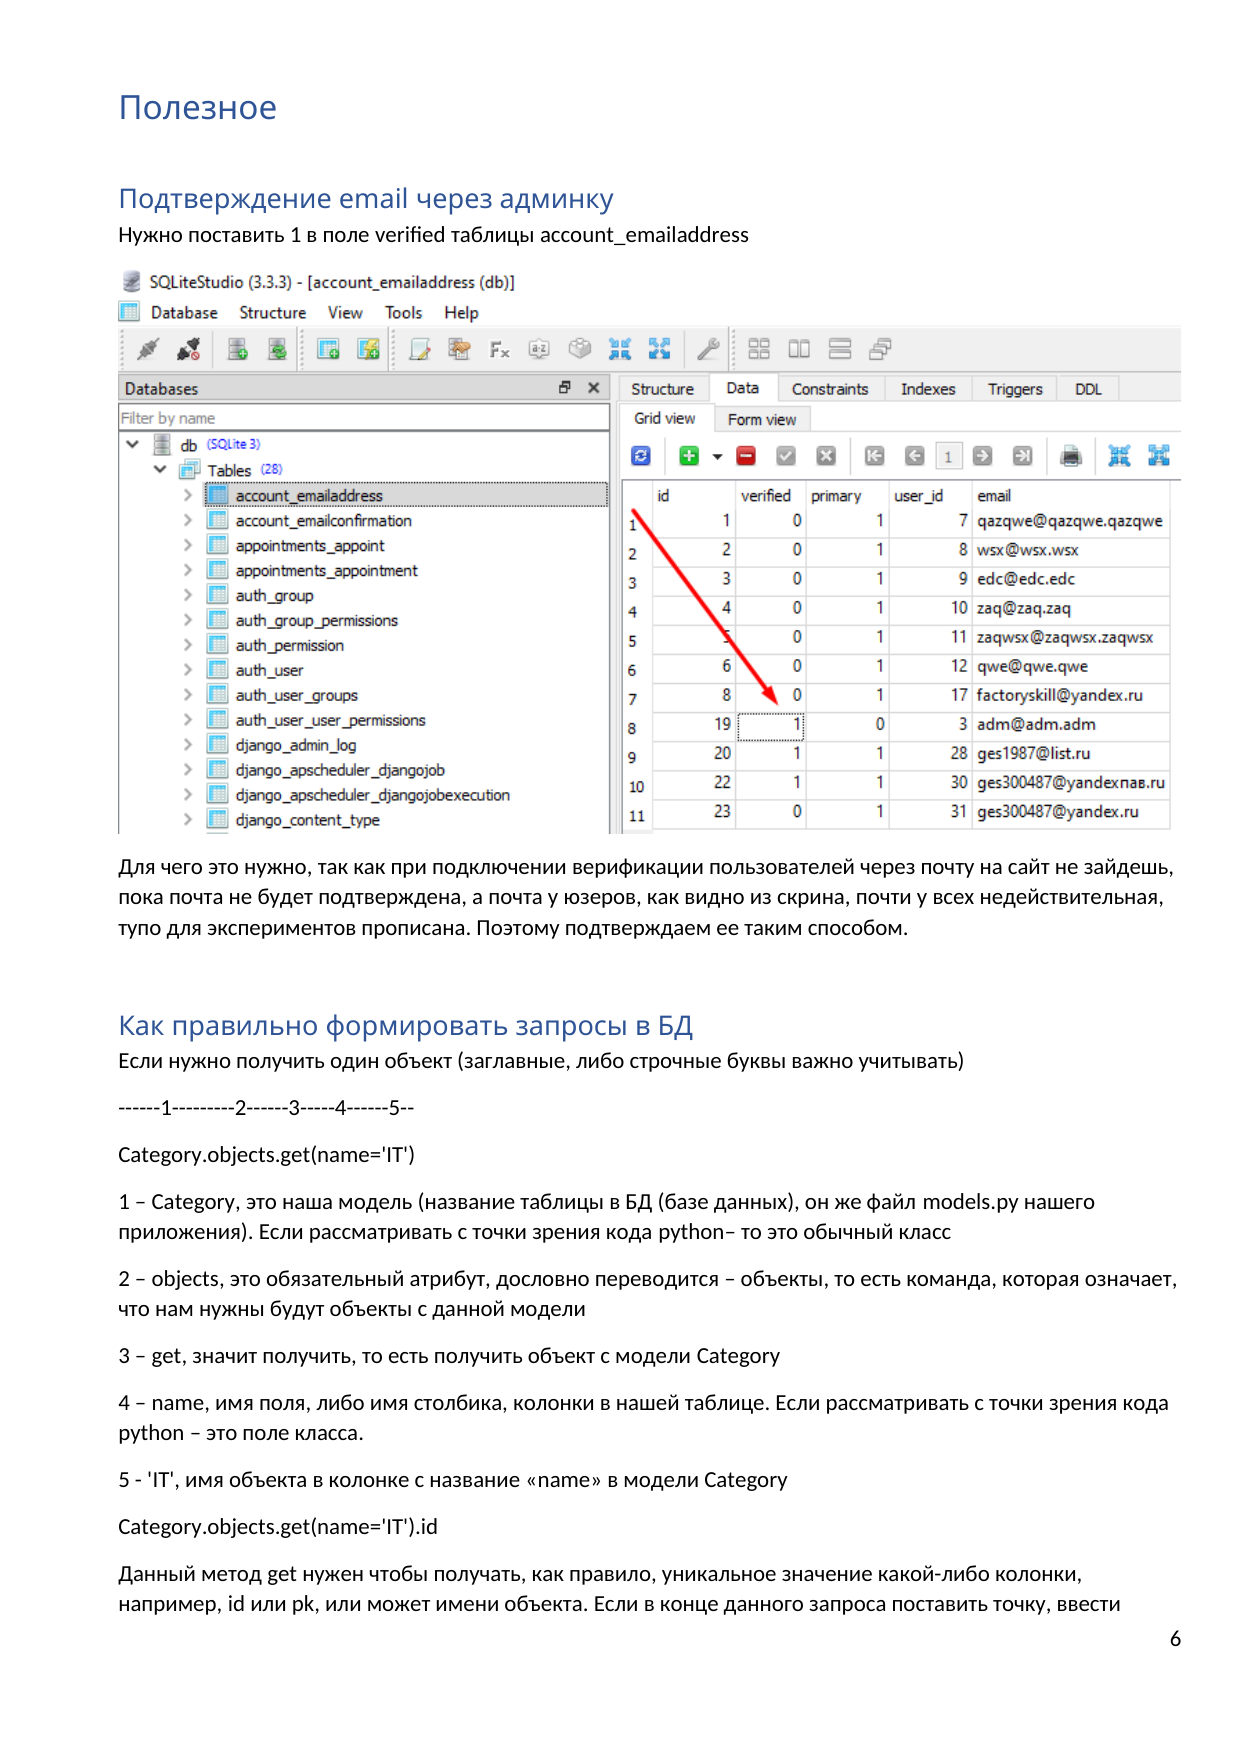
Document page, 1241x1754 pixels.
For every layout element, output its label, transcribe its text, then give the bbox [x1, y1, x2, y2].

subtitle Как правильно формировать запросы в БД [118, 1006, 1181, 1043]
text Category.objects.get(name='IT') [118, 1140, 1181, 1168]
text 5 - 'IT', имя объекта в колонке с название «name» в модели Category [118, 1465, 1181, 1493]
text 1 – Category, это наша модель (название таблицы в БД (базе данных), он же файл models.py нашего приложения). Если рассматривать с точки зрения кода python– то это обычный класс [118, 1187, 1181, 1245]
subtitle Полезное [118, 84, 1181, 129]
picture [118, 266, 1182, 834]
text ------1---------2------3-----4------5-- [118, 1093, 1181, 1121]
text Для чего это нужно, так как при подключении верификации пользователей через почту на сайт не зайдешь, пока почта не будет подтверждена, а почта у юзеров, как видно из скрина, почти у всех недействительная, тупо для экспериментов прописана. Поэтому подтверждаем ее таким способом. [118, 852, 1181, 941]
text Category.objects.get(name='IT').id [118, 1512, 1181, 1540]
text 2 – objects, это обязательный атрибут, дословно переводится – объекты, то есть команда, которая означает, что нам нужны будут объекты с данной модели [118, 1264, 1181, 1322]
text Нужно поставить 1 в поле verified таблицы account_emailaddress [118, 220, 1181, 248]
text Если нужно получить один объект (заглавные, либо строчные буквы важно учитывать) [118, 1046, 1181, 1074]
text 3 – get, значит получить, то есть получить объект с модели Category [118, 1341, 1181, 1369]
subtitle Подтверждение email через админку [118, 180, 1181, 217]
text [118, 1559, 1181, 1617]
text 4 – name, имя поля, либо имя столбика, колонки в нашей таблице. Если рассматривать с точки зрения кода python – это поле класса. [118, 1388, 1181, 1446]
